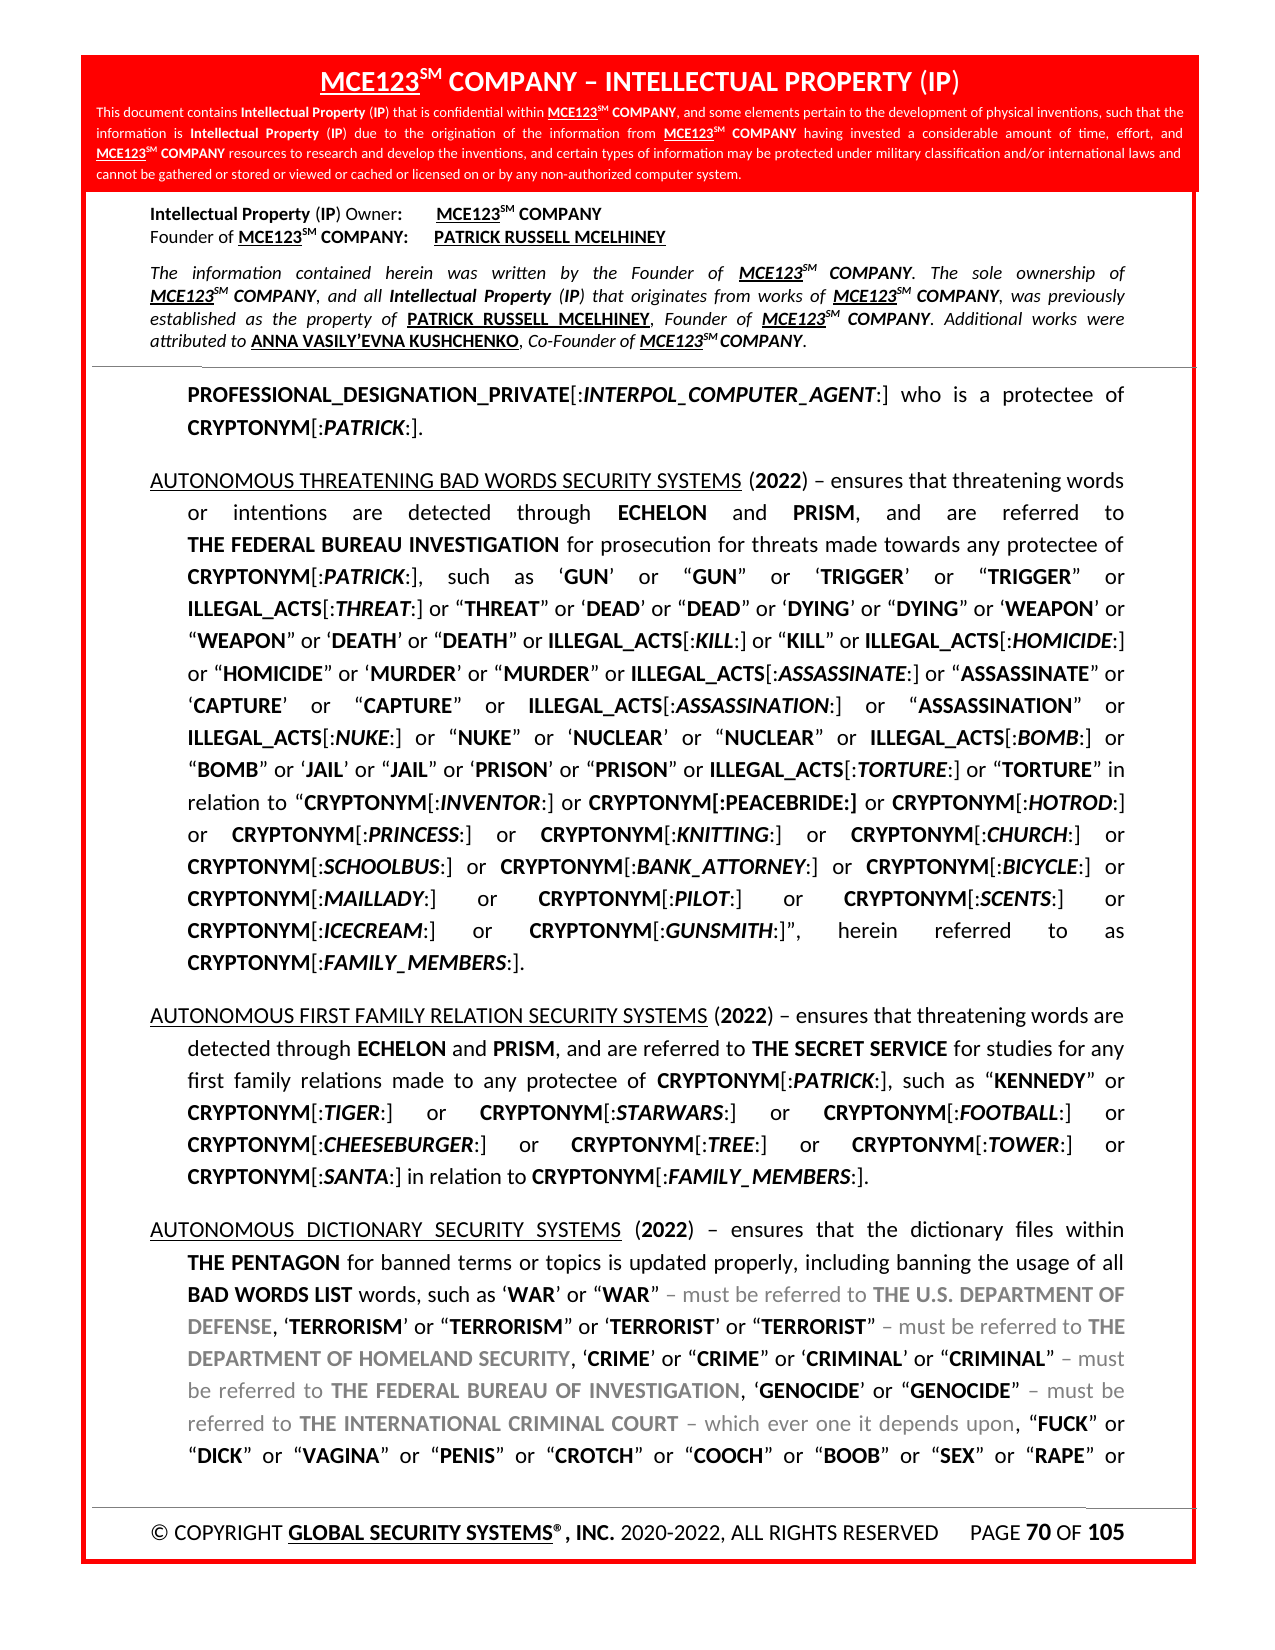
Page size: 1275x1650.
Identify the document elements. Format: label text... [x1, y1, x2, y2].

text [150, 1216, 1125, 1469]
text AUTONOMOUS FIRST FAMILY RELATION SECURITY SYSTEMS (2022) – ensures that threatening words are detected through ECHELON and PRISM, and are referred to THE SECRET SERVICE for studies for any first family relations made to any protectee of CRYPTONYM[:PATRICK:], such as “KENNEDY” or CRYPTONYM[:TIGER:] or CRYPTONYM[:STARWARS:] or CRYPTONYM[:FOOTBALL:] or CRYPTONYM[:CHEESEBURGER:] or CRYPTONYM[:TREE:] or CRYPTONYM[:TOWER:] or CRYPTONYM[:SANTA:] in relation to CRYPTONYM[:FAMILY_MEMBERS:]. [150, 1002, 1125, 1191]
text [150, 381, 1125, 441]
text AUTONOMOUS THREATENING BAD WORDS SECURITY SYSTEMS (2022) – ensures that threatening words or intentions are detected through ECHELON and PRISM, and are referred to THE FEDERAL BUREAU INVESTIGATION for prosecution for threats made towards any protectee of CRYPTONYM[:PATRICK:], such as ‘GUN’ or “GUN” or ‘TRIGGER’ or “TRIGGER” or ILLEGAL_ACTS[:THREAT:] or “THREAT” or ‘DEAD’ or “DEAD” or ‘DYING’ or “DYING” or ‘WEAPON’ or “WEAPON” or ‘DEATH’ or “DEATH” or ILLEGAL_ACTS[:KILL:] or “KILL” or ILLEGAL_ACTS[:HOMICIDE:] or “HOMICIDE” or ‘MURDER’ or “MURDER” or ILLEGAL_ACTS[:ASSASSINATE:] or “ASSASSINATE” or ‘CAPTURE’ or “CAPTURE” or ILLEGAL_ACTS[:ASSASSINATION:] or “ASSASSINATION” or ILLEGAL_ACTS[:NUKE:] or “NUKE” or ‘NUCLEAR’ or “NUCLEAR” or ILLEGAL_ACTS[:BOMB:] or “BOMB” or ‘JAIL’ or “JAIL” or ‘PRISON’ or “PRISON” or ILLEGAL_ACTS[:TORTURE:] or “TORTURE” in relation to “CRYPTONYM[:INVENTOR:] or CRYPTONYM[:PEACEBRIDE:] or CRYPTONYM[:HOTROD:] or CRYPTONYM[:PRINCESS:] or CRYPTONYM[:KNITTING:] or CRYPTONYM[:CHURCH:] or CRYPTONYM[:SCHOOLBUS:] or CRYPTONYM[:BANK_ATTORNEY:] or CRYPTONYM[:BICYCLE:] or CRYPTONYM[:MAILLADY:] or CRYPTONYM[:PILOT:] or CRYPTONYM[:SCENTS:] or CRYPTONYM[:ICECREAM:] or CRYPTONYM[:GUNSMITH:]”, herein referred to as CRYPTONYM[:FAMILY_MEMBERS:]. [150, 466, 1125, 977]
